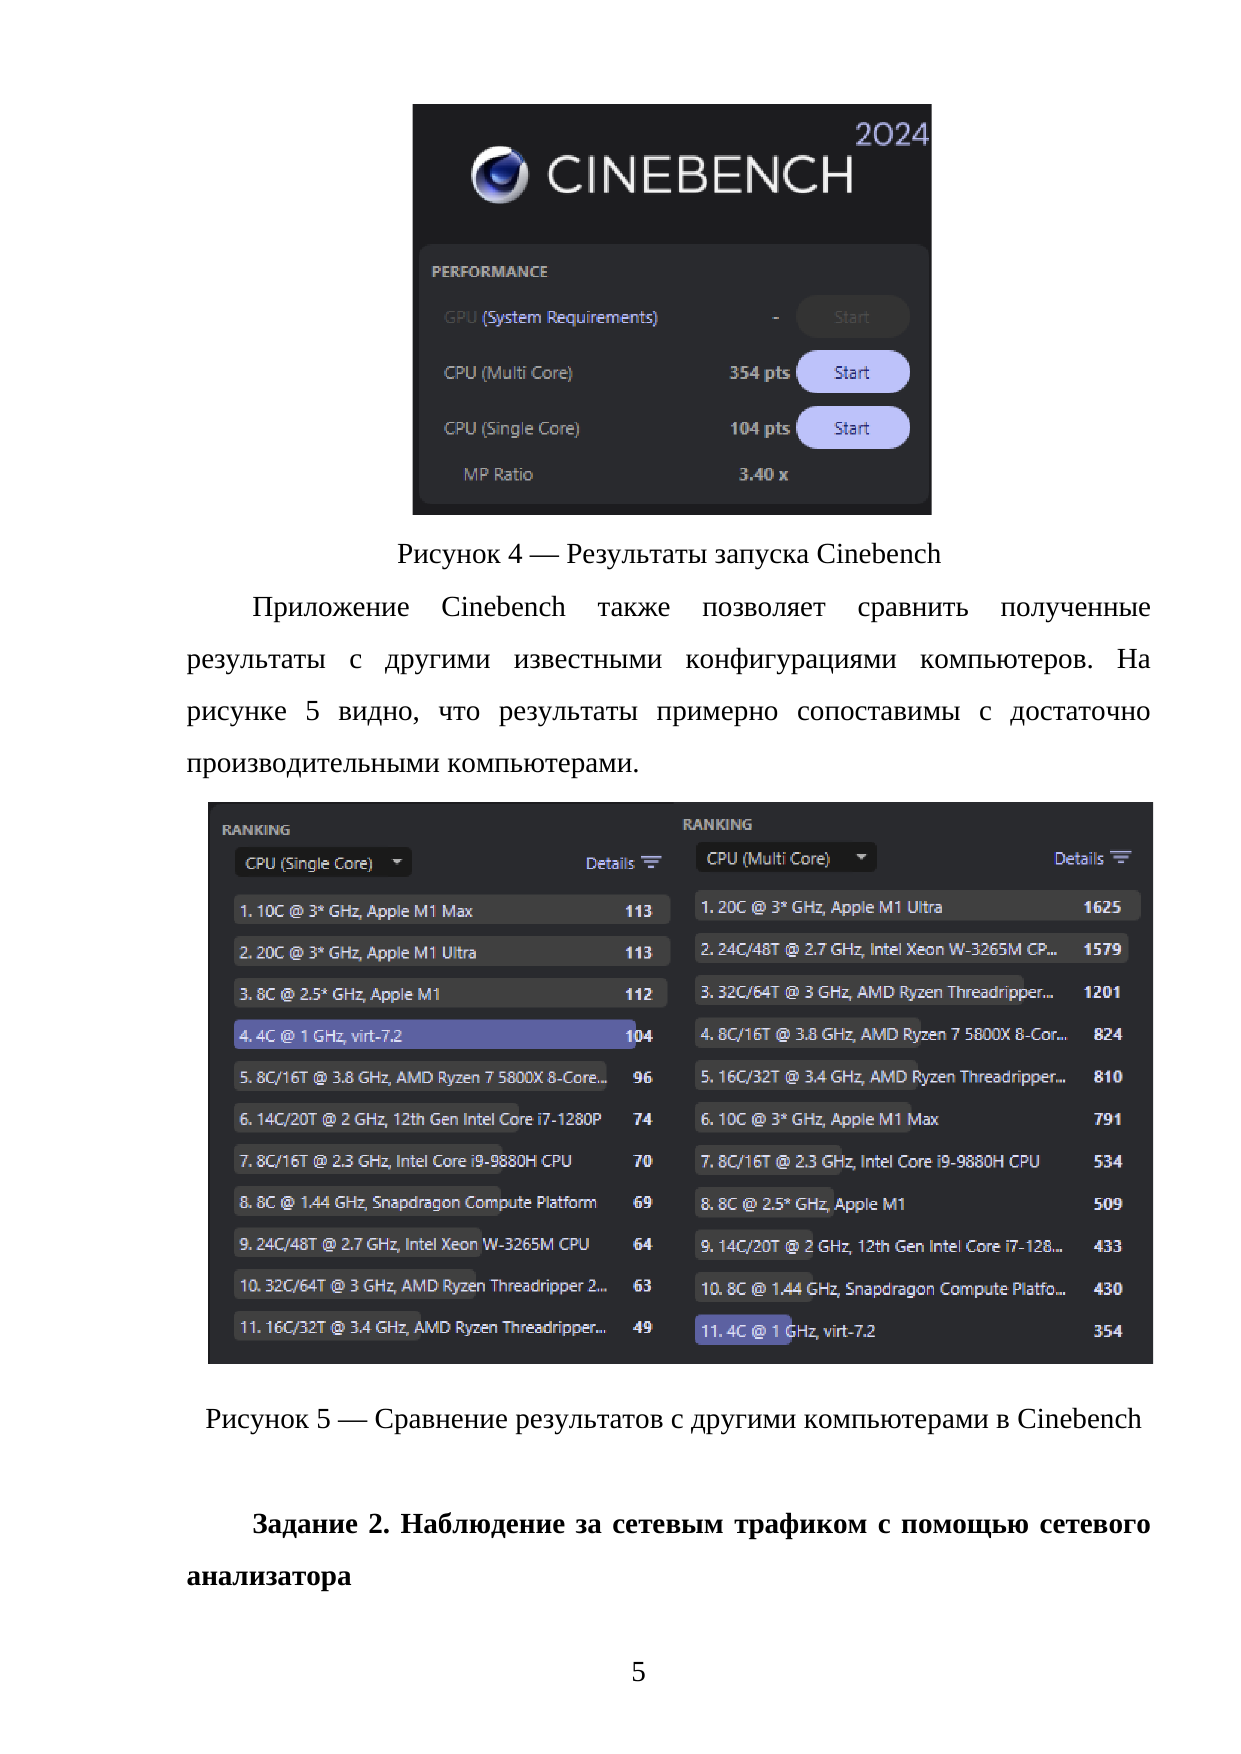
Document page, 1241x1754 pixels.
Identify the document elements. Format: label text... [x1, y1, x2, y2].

text Приложение Cinebench также позволяет сравнить полученные результаты с другими известными конфигурациями компьютеров. На рисунке 5 видно, что результаты примерно сопоставимы с достаточно производительными компьютерами. [186, 589, 1152, 779]
text Рисунок 4 — Результаты запуска Cinebench [186, 536, 1152, 570]
picture [412, 104, 932, 515]
text Задание 2. Наблюдение за сетевым трафиком с помощью сетевого анализатора [186, 1506, 1152, 1592]
picture [208, 802, 1154, 1364]
